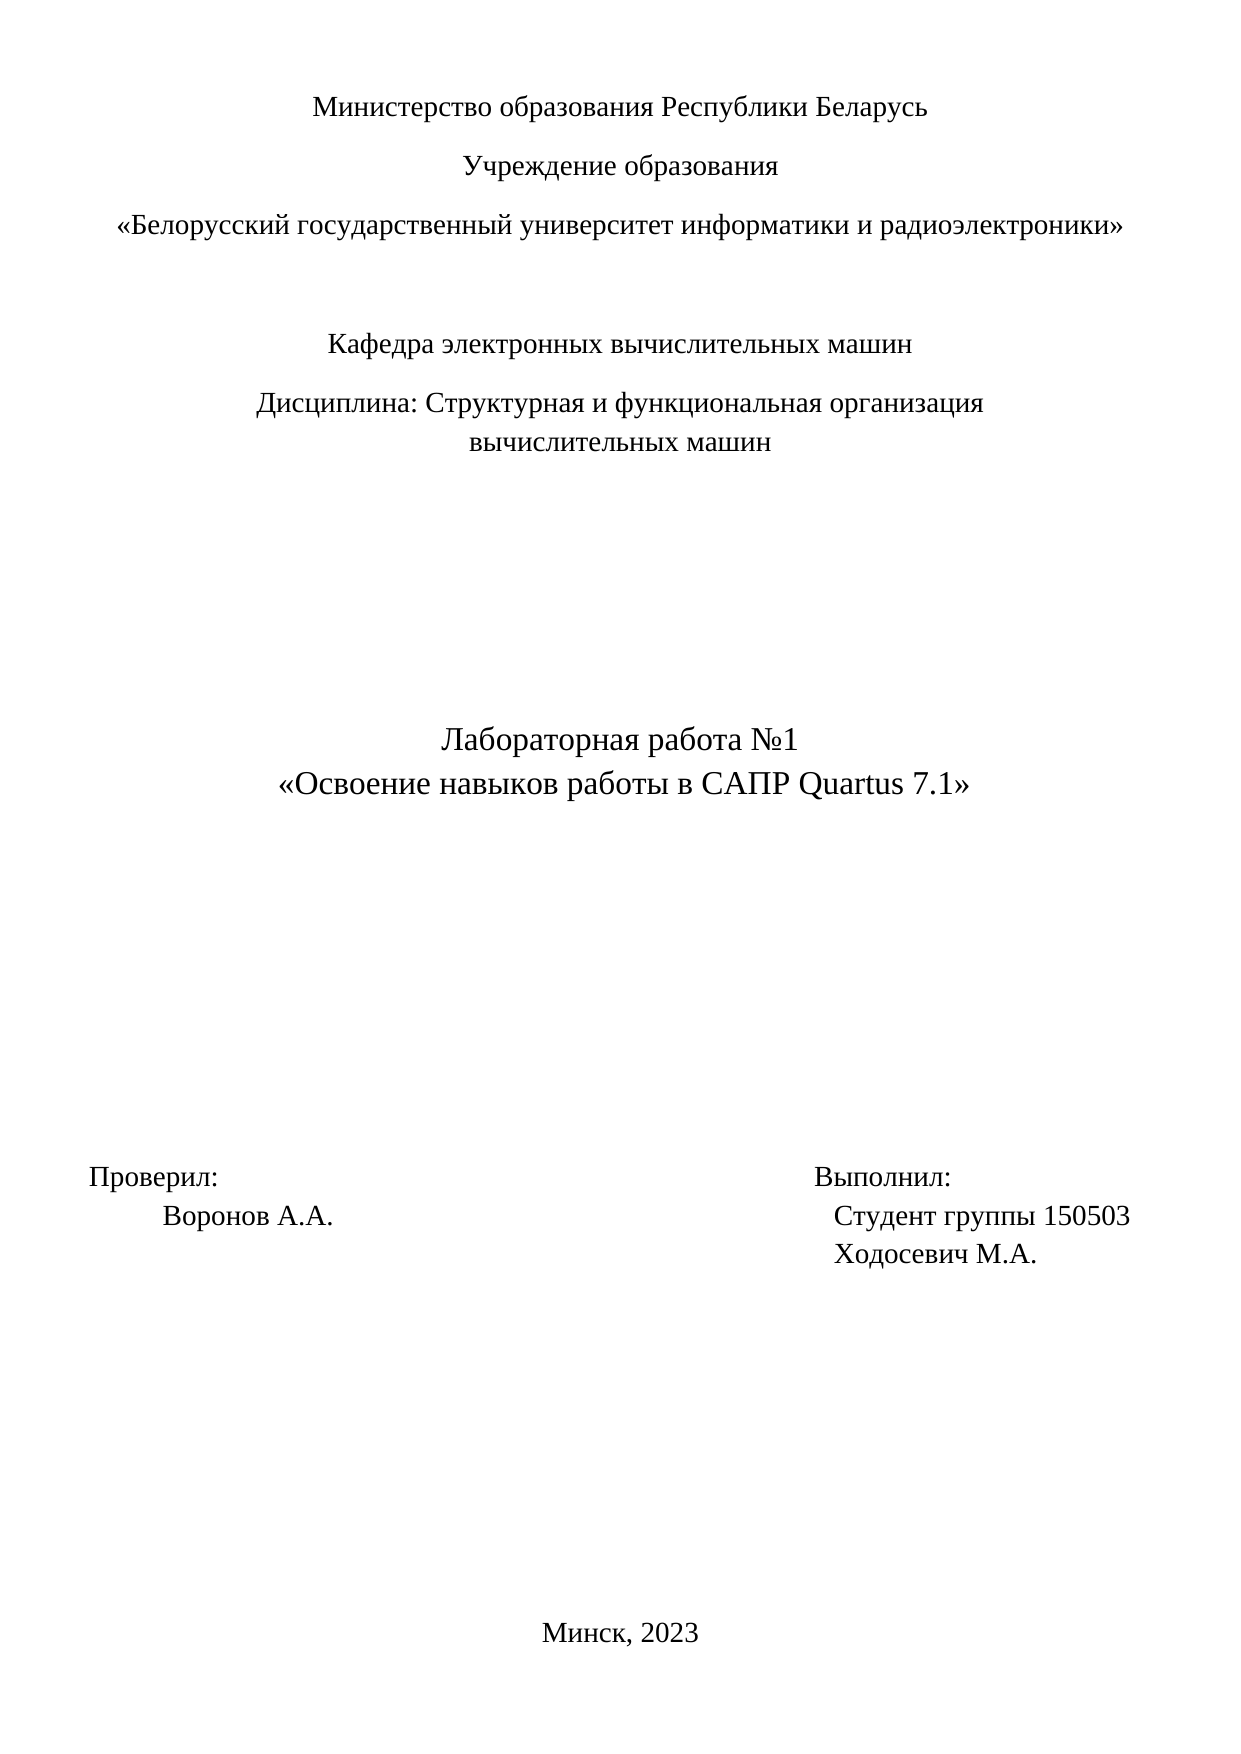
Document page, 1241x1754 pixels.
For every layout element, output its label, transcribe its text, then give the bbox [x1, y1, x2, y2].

text Министерство образования Республики Беларусь [89, 89, 1152, 122]
text Лабораторная работа №1 [89, 719, 1152, 757]
text Кафедра электронных вычислительных машин [89, 326, 1152, 360]
text Учреждение образования [89, 148, 1152, 182]
text Проверил: Выполнил: Воронов А.А. Студент группы 150503 Ходосевич М.А. [89, 1159, 1152, 1308]
text Минск, 2023 [89, 1615, 1152, 1648]
text «Белорусский государственный университет информатики и радиоэлектроники» [89, 207, 1152, 241]
text вычислительных машин [89, 424, 1152, 458]
text Дисциплина: Структурная и функциональная организация [89, 386, 1152, 419]
text «Освоение навыков работы в САПР Quartus 7.1» [89, 763, 1152, 801]
